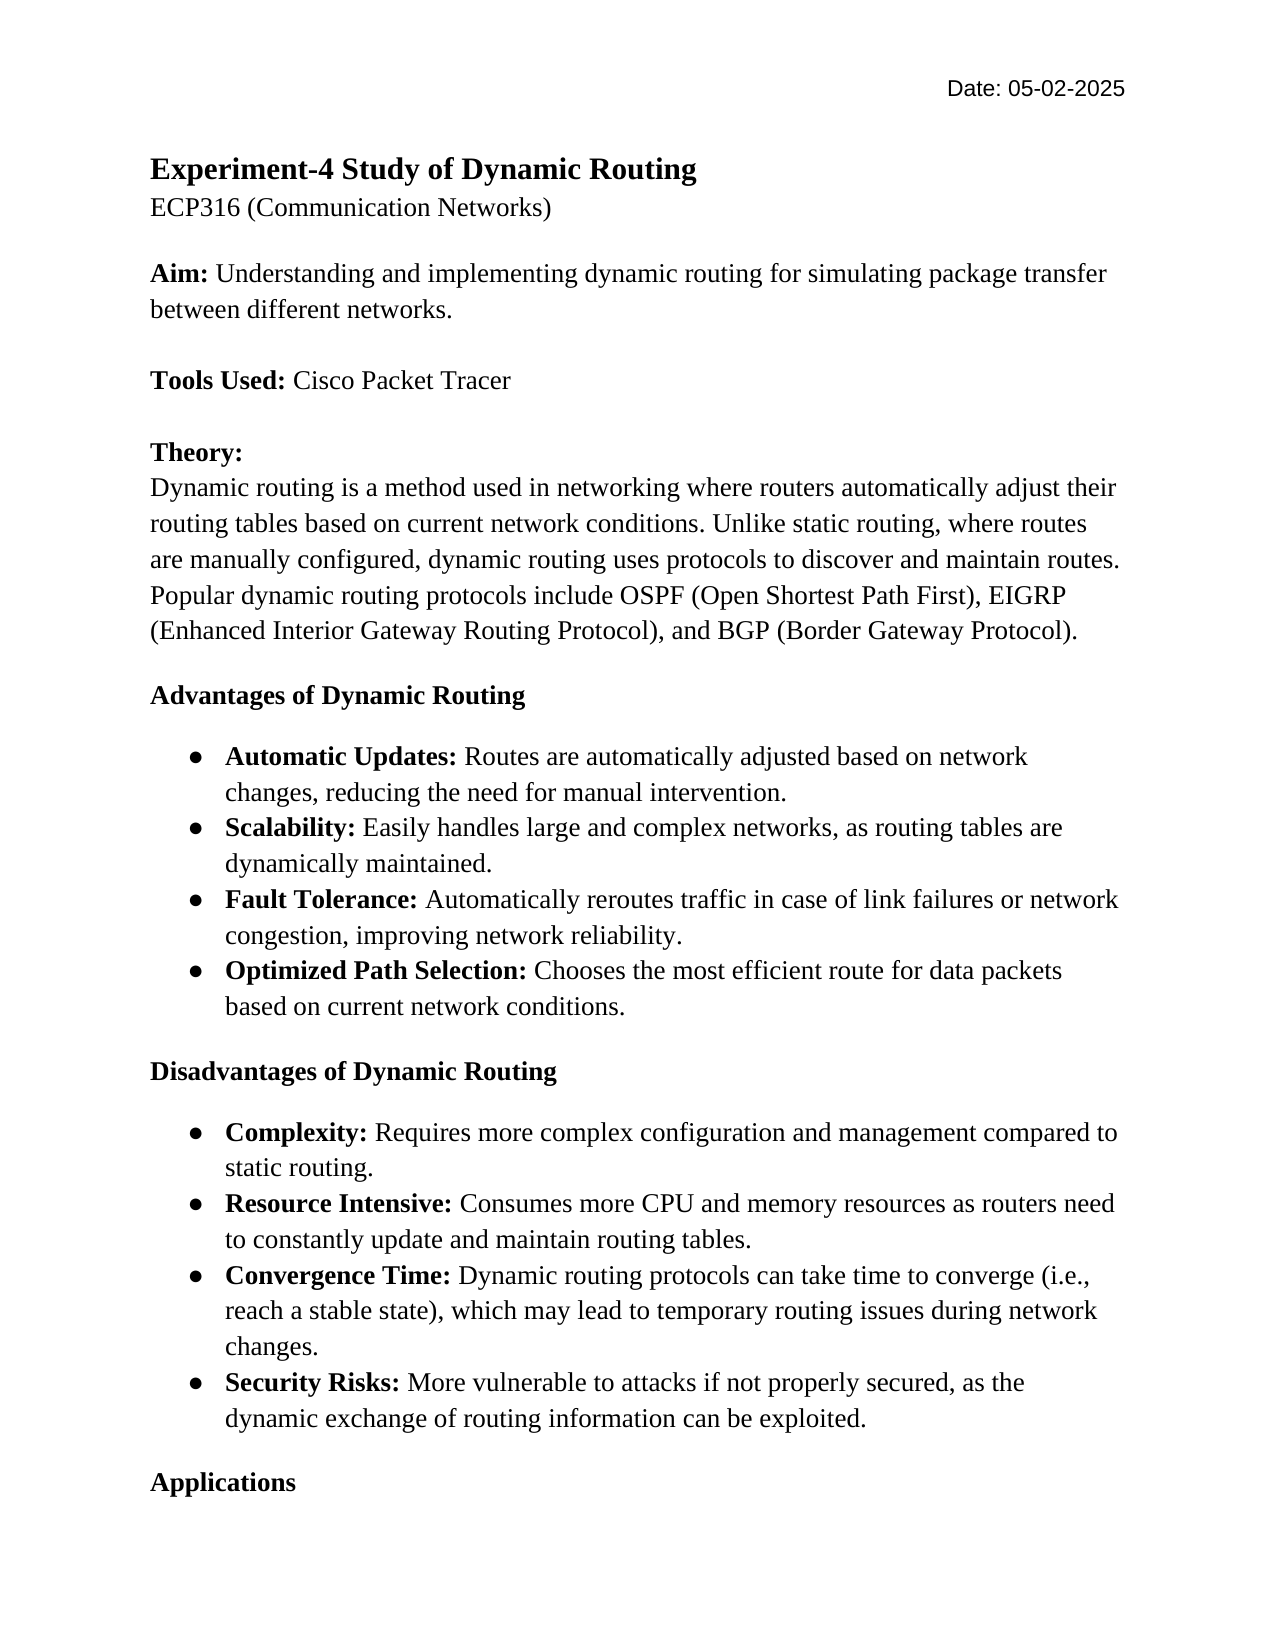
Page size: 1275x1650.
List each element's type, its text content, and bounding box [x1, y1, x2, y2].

text Experiment-4 Study of Dynamic Routing [150, 150, 1125, 186]
text ECP316 (Communication Networks) [150, 191, 1125, 222]
list Security Risks: More vulnerable to attacks if not properly secured, as the dynamic exchange of routing information can be exploited. [187, 1366, 1125, 1433]
list Optimized Path Selection: Chooses the most efficient route for data packets based on current network conditions. [187, 954, 1125, 1021]
list Convergence Time: Dynamic routing protocols can take time to converge (i.e., reach a stable state), which may lead to temporary routing issues during network changes. [187, 1259, 1125, 1361]
subtitle Applications [150, 1467, 1125, 1498]
list Complexity: Requires more complex configuration and management compared to static routing. [187, 1116, 1125, 1183]
list Automatic Updates: Routes are automatically adjusted based on network changes, reducing the need for manual intervention. [187, 740, 1125, 807]
list Fault Tolerance: Automatically reroutes traffic in case of link failures or network congestion, improving network reliability. [187, 883, 1125, 950]
text Theory: [150, 436, 1125, 467]
subtitle Advantages of Dynamic Routing [150, 679, 1125, 711]
text Dynamic routing is a method used in networking where routers automatically adjust their routing tables based on current network conditions. Unlike static routing, where routes are manually configured, dynamic routing uses protocols to discover and maintain routes. Popular dynamic routing protocols include OSPF (Open Shortest Path First), EIGRP (Enhanced Interior Gateway Routing Protocol), and BGP (Border Gateway Protocol). [150, 472, 1125, 646]
subtitle Disadvantages of Dynamic Routing [150, 1055, 1125, 1086]
text Tools Used: Cisco Packet Tracer [150, 364, 1125, 396]
list Scalability: Easily handles large and complex networks, as routing tables are dynamically maintained. [187, 812, 1125, 878]
text Aim: Understanding and implementing dynamic routing for simulating package transfer between different networks. [150, 257, 1125, 324]
list Resource Intensive: Consumes more CPU and memory resources as routers need to constantly update and maintain routing tables. [187, 1187, 1125, 1254]
